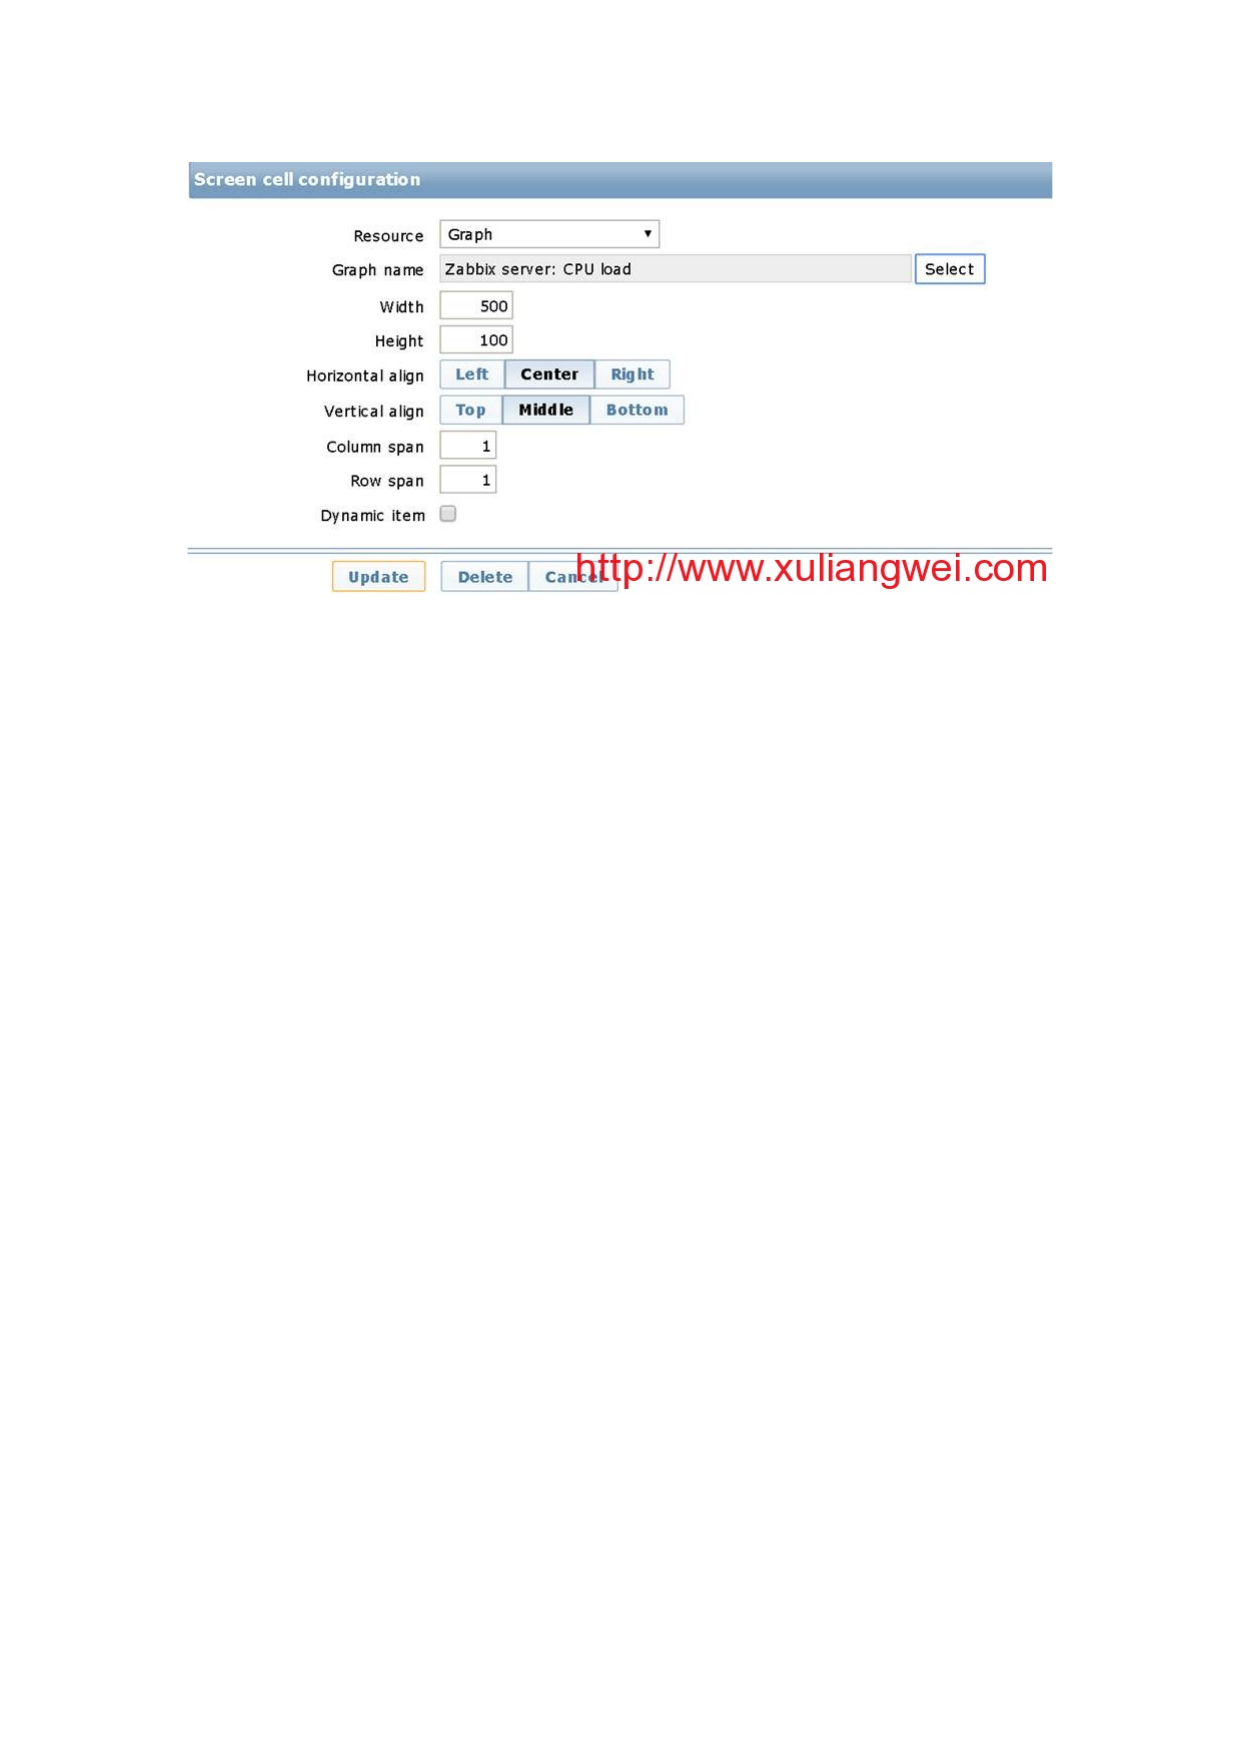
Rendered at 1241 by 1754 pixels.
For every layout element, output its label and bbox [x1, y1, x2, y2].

picture [187, 162, 1053, 596]
